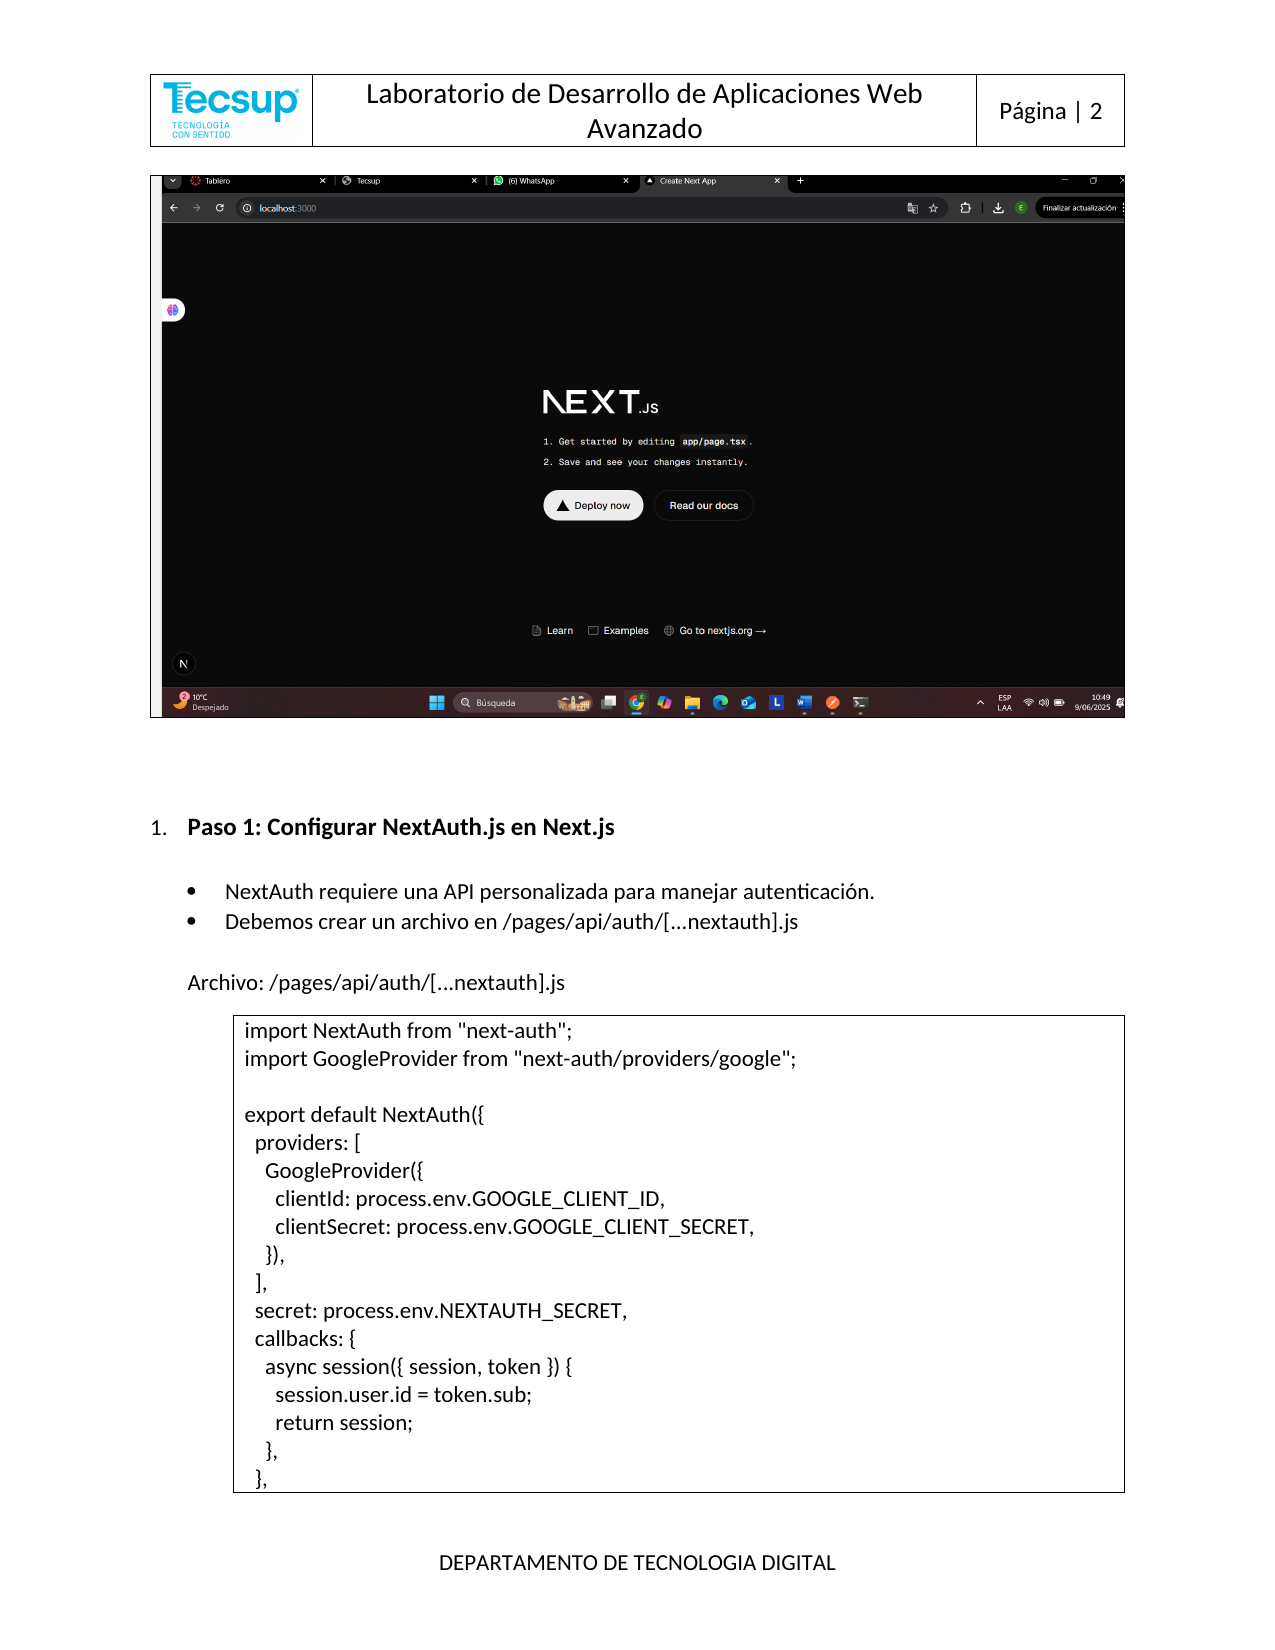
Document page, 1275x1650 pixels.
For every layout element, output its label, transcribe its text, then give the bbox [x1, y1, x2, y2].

list Archivo: /pages/api/auth/[...nextauth].js [187, 968, 1125, 996]
table_header [151, 176, 161, 717]
picture [161, 176, 1125, 717]
list NextAuth requiere una API personalizada para manejar autenticación. [187, 877, 1125, 905]
list Paso 1: Configurar NextAuth.js en Next.js [150, 811, 1125, 842]
list Debemos crear un archivo en /pages/api/auth/[...nextauth].js [187, 907, 1125, 935]
picture [162, 81, 301, 140]
